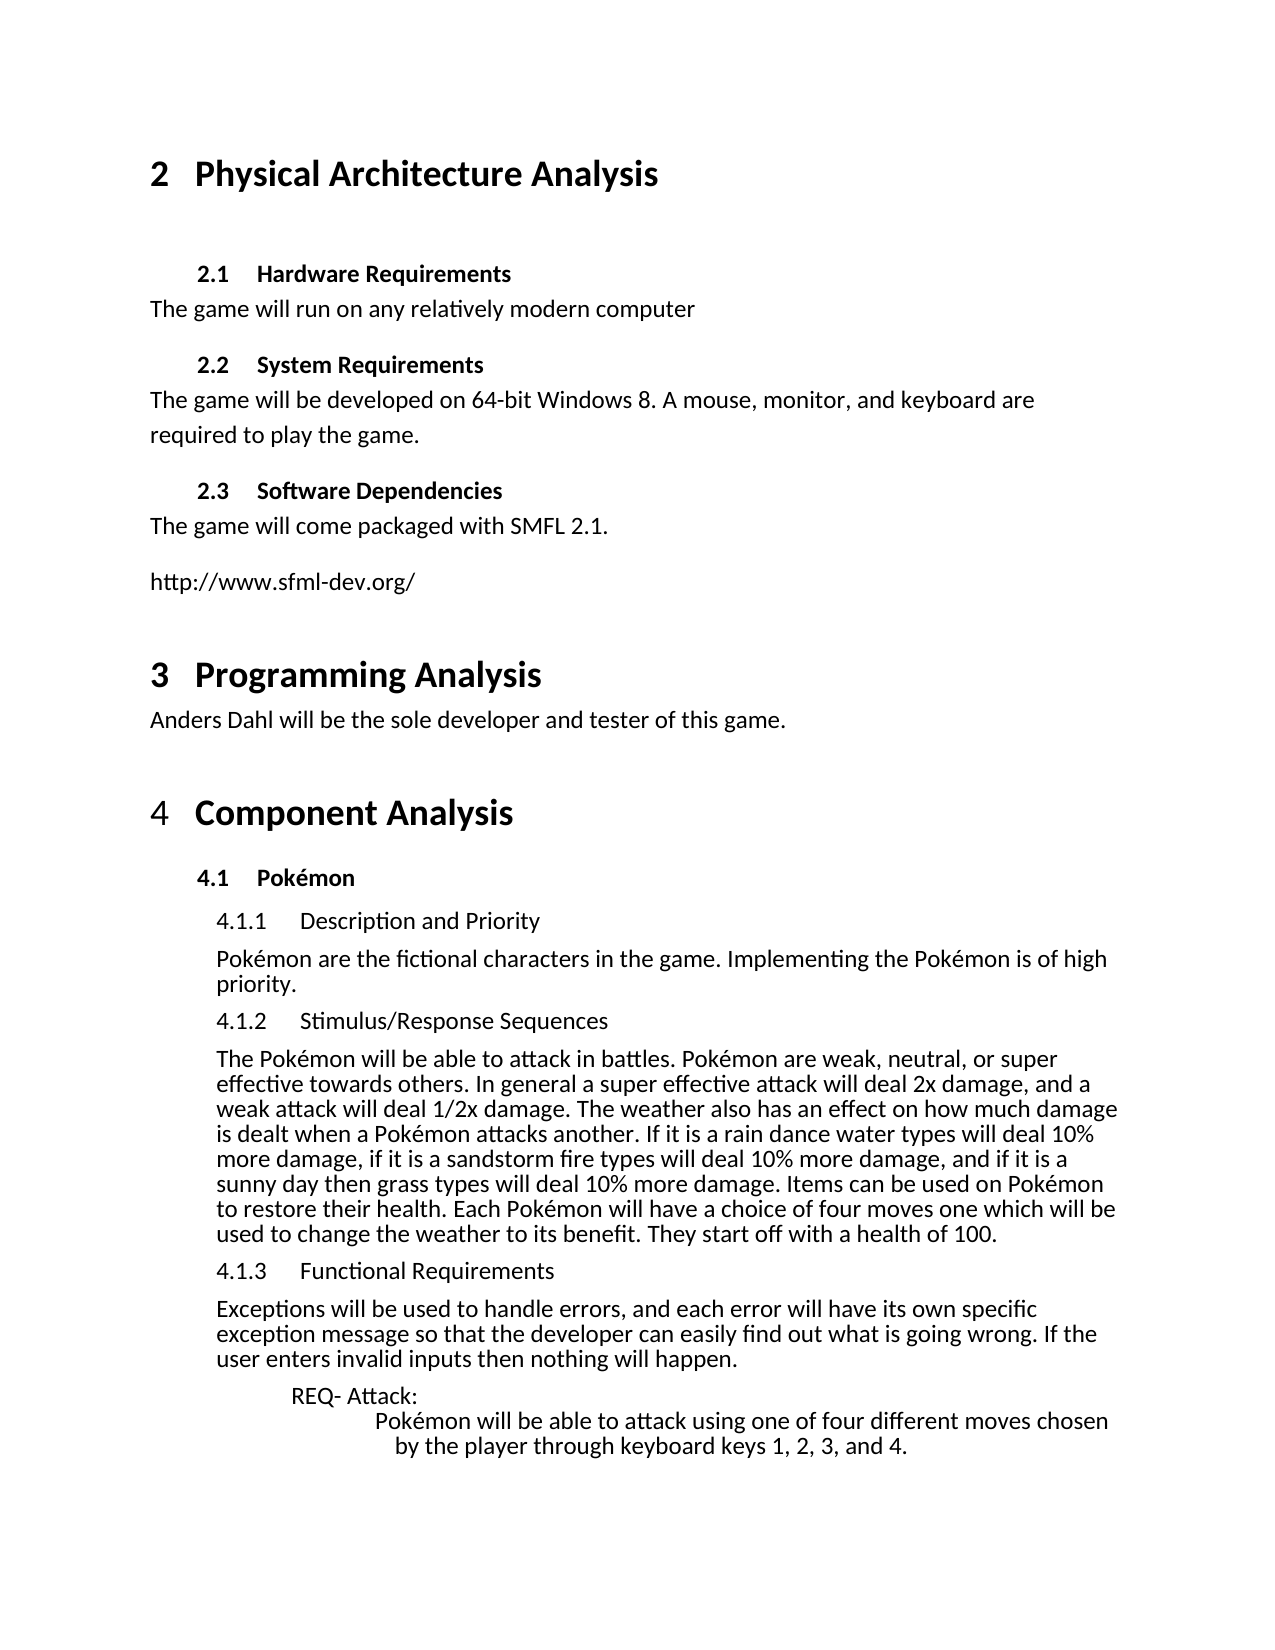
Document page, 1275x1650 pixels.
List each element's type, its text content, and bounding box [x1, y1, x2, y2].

text The game will come packaged with SMFL 2.1. [150, 510, 1125, 541]
text The game will be developed on 64-bit Windows 8. A mouse, monitor, and keyboard are required to play the game. [150, 384, 1125, 450]
subtitle Software Dependencies [197, 475, 1125, 506]
subtitle Hardware Requirements [197, 258, 1125, 289]
text 4.1.3 Functional Requirements [216, 1260, 1125, 1285]
text REQ- Attack: [291, 1385, 1125, 1410]
subtitle Pokémon [197, 862, 1125, 893]
text Pokémon will be able to attack using one of four different moves chosen by the player through keyboard keys 1, 2, 3, and 4. [375, 1410, 1125, 1460]
text Anders Dahl will be the sole developer and tester of this game. [150, 704, 1125, 734]
text Exceptions will be used to handle errors, and each error will have its own specific exception message so that the developer can easily find out what is going wrong. If the user enters invalid inputs then nothing will happen. [216, 1297, 1125, 1372]
text The Pokémon will be able to attack in battles. Pokémon are weak, neutral, or super effective towards others. In general a super effective attack will deal 2x damage, and a weak attack will deal 1/2x damage. The weather also has an effect on how much damage is dealt when a Pokémon attacks another. If it is a rain dance water types will deal 10% more damage, if it is a sandstorm fire types will deal 10% more damage, and if it is a sunny day then grass types will deal 10% more damage. Items can be used on Pokémon to restore their health. Each Pokémon will have a choice of four moves one which will be used to change the weather to its benefit. They start off with a health of 100. [216, 1047, 1125, 1247]
text 4.1.2 Stimulus/Response Sequences [150, 1010, 1125, 1035]
text The game will run on any relatively modern computer [150, 293, 1125, 324]
text 4.1.1 Description and Priority [150, 910, 1125, 935]
subtitle Physical Architecture Analysis [150, 150, 1125, 196]
subtitle Programming Analysis [150, 651, 1125, 697]
subtitle Component Analysis [150, 789, 1125, 834]
subtitle System Requirements [197, 349, 1125, 380]
text http://www.sfml-dev.org/ [150, 566, 1125, 597]
text Pokémon are the fictional characters in the game. Implementing the Pokémon is of high priority. [216, 947, 1125, 997]
